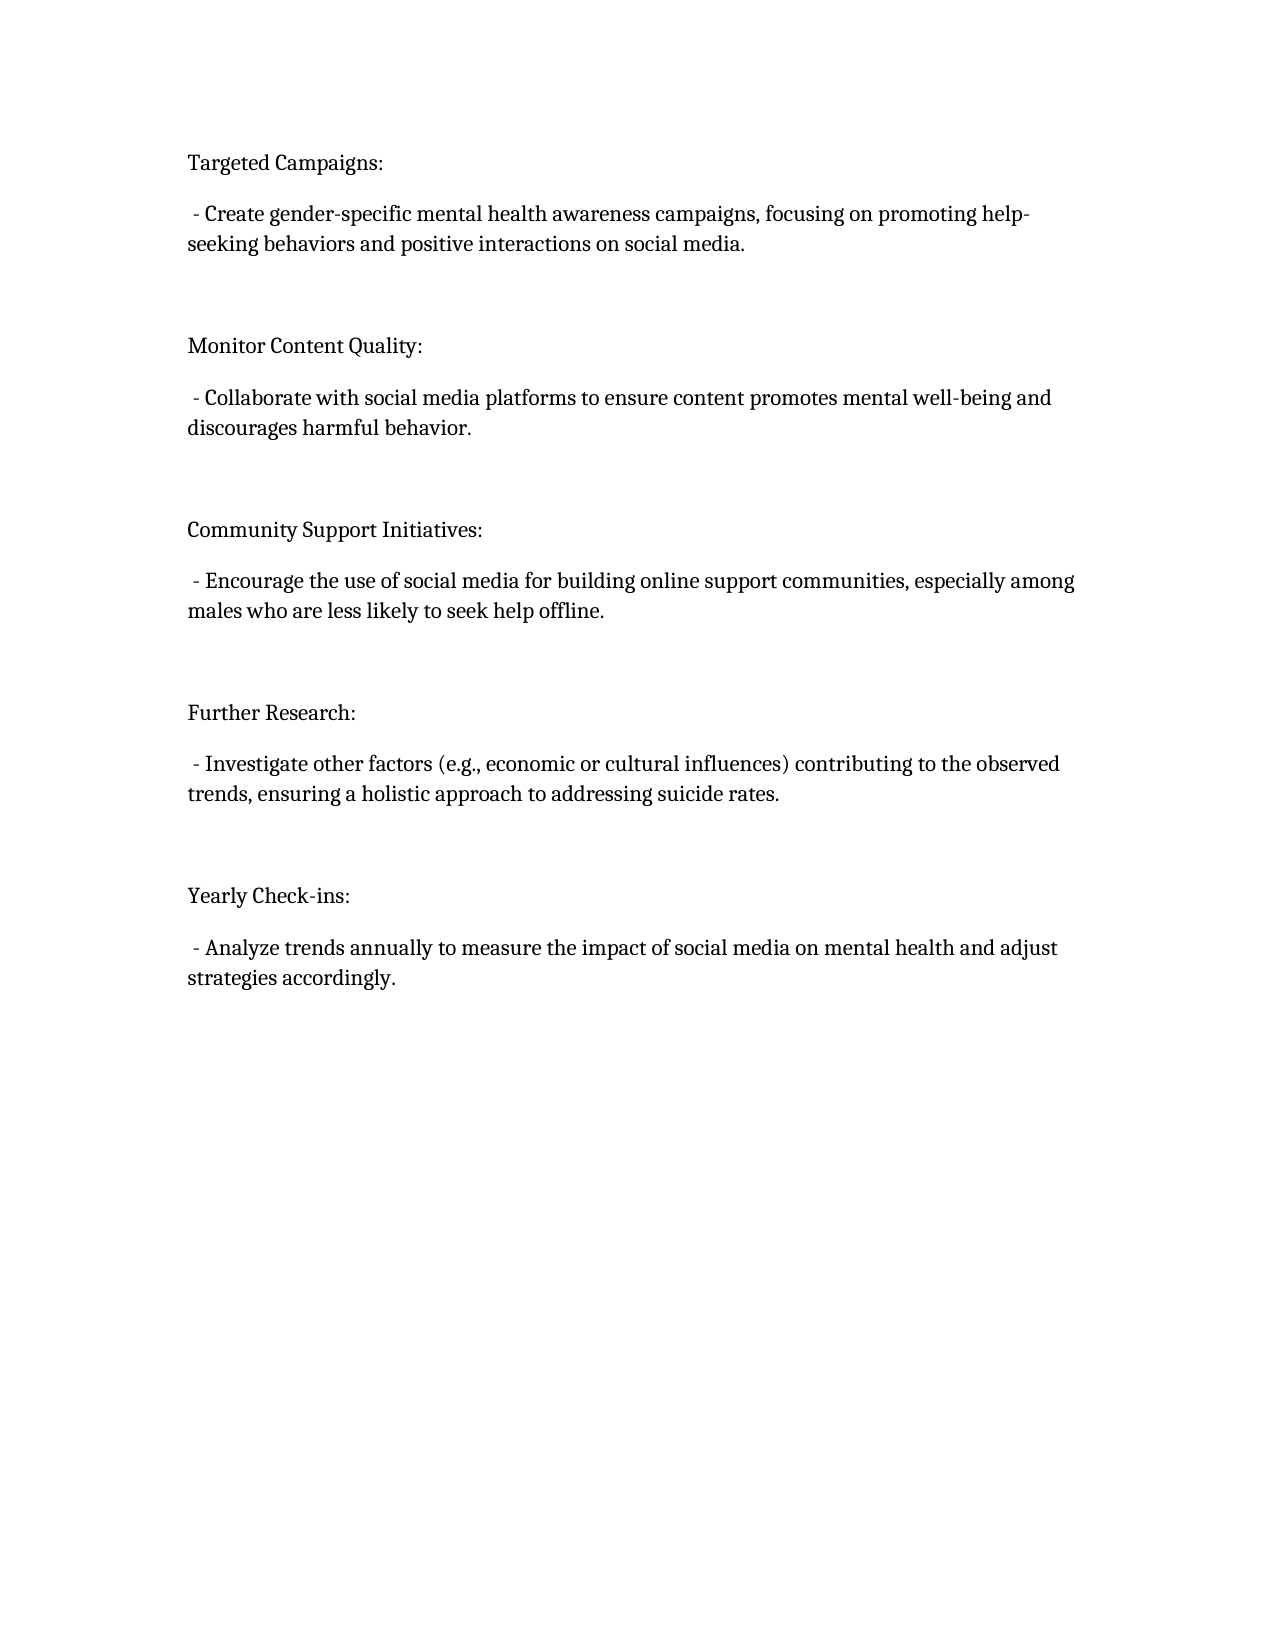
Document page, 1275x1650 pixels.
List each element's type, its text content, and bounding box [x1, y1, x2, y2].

text Monitor Content Quality: [187, 333, 1087, 360]
text Community Support Initiatives: [187, 517, 1087, 543]
text - Collaborate with social media platforms to ensure content promotes mental well-being and discourages harmful behavior. [187, 384, 1087, 441]
text Targeted Campaigns: [187, 150, 1087, 176]
text Further Research: [187, 700, 1087, 726]
text - Analyze trends annually to measure the impact of social media on mental health and adjust strategies accordingly. [187, 934, 1087, 991]
text - Encourage the use of social media for building online support communities, especially among males who are less likely to seek help offline. [187, 568, 1087, 624]
text Yearly Check-ins: [187, 883, 1087, 910]
text - Create gender-specific mental health awareness campaigns, focusing on promoting help-seeking behaviors and positive interactions on social media. [187, 201, 1087, 258]
text - Investigate other factors (e.g., economic or cultural influences) contributing to the observed trends, ensuring a holistic approach to addressing suicide rates. [187, 751, 1087, 808]
